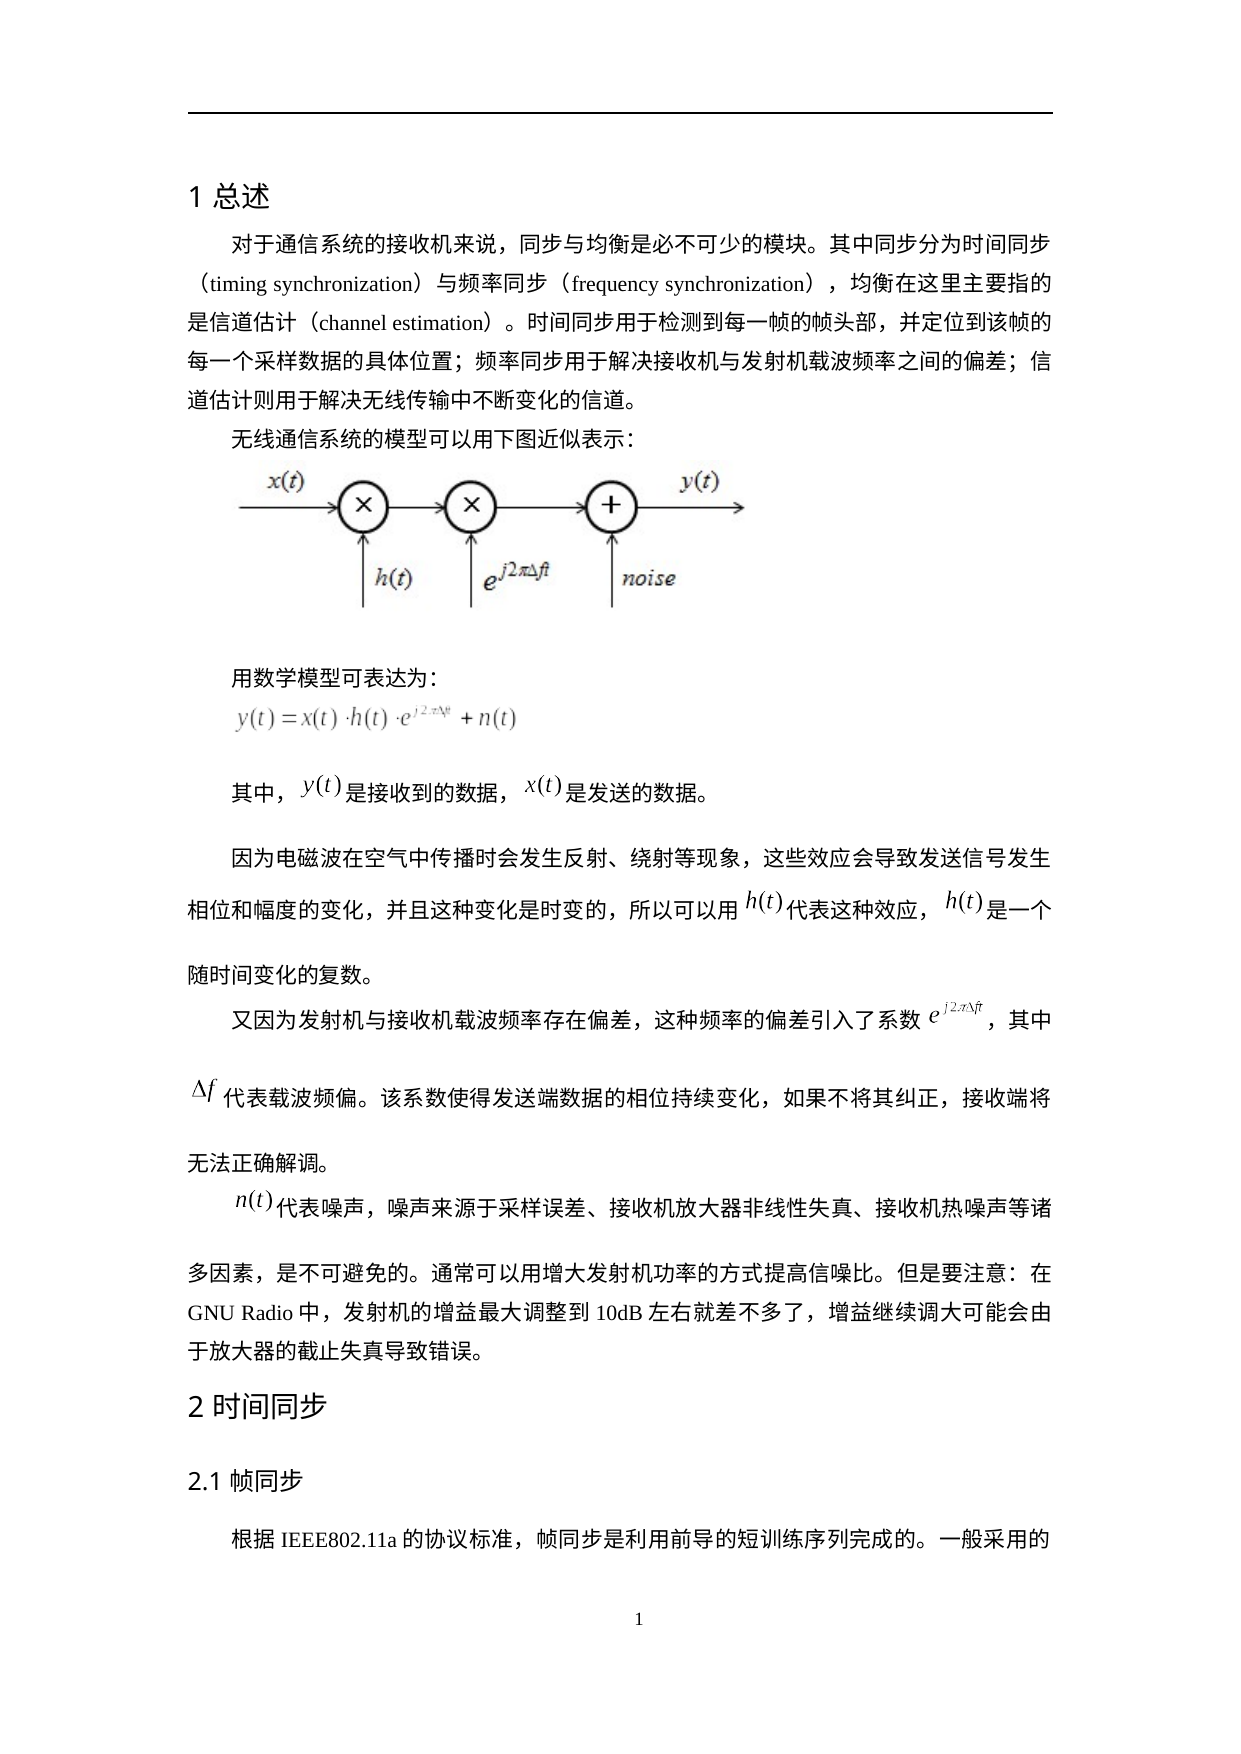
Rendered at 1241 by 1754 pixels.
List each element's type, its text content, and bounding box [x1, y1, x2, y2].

text 代表噪声，噪声来源于采样误差、接收机放大器非线性失真、接收机热噪声等诸多因素，是不可避免的。通常可以用增大发射机功率的方式提高信噪比。但是要注意：在GNU Radio中，发射机的增益最大调整到10dB左右就差不多了，增益继续调大可能会由于放大器的截止失真导致错误。 [187, 1184, 1053, 1366]
text 其中，是接收到的数据，是发送的数据。 [187, 769, 1053, 834]
text 无线通信系统的模型可以用下图近似表示： [187, 422, 1053, 454]
picture [231, 460, 754, 625]
subtitle 帧同步 [187, 1447, 1053, 1512]
text 因为电磁波在空气中传播时会发生反射、绕射等现象，这些效应会导致发送信号发生相位和幅度的变化，并且这种变化是时变的，所以可以用代表这种效应，是一个随时间变化的复数。 [187, 840, 1053, 990]
text 又因为发射机与接收机载波频率存在偏差，这种频率的偏差引入了系数，其中代表载波频偏。该系数使得发送端数据的相位持续变化，如果不将其纠正，接收端将无法正确解调。 [187, 996, 1053, 1178]
text 对于通信系统的接收机来说，同步与均衡是必不可少的模块。其中同步分为时间同步（timing synchronization）与频率同步（frequency synchronization），均衡在这里主要指的是信道估计（channel estimation）。时间同步用于检测到每一帧的帧头部，并定位到该帧的每一个采样数据的具体位置；频率同步用于解决接收机与发射机载波频率之间的偏差；信道估计则用于解决无线传输中不断变化的信道。 [187, 227, 1053, 415]
text 用数学模型可表达为： [187, 660, 1053, 693]
subtitle 时间同步 [187, 1372, 1053, 1437]
subtitle 总述 [187, 162, 1053, 227]
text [187, 1522, 1053, 1554]
